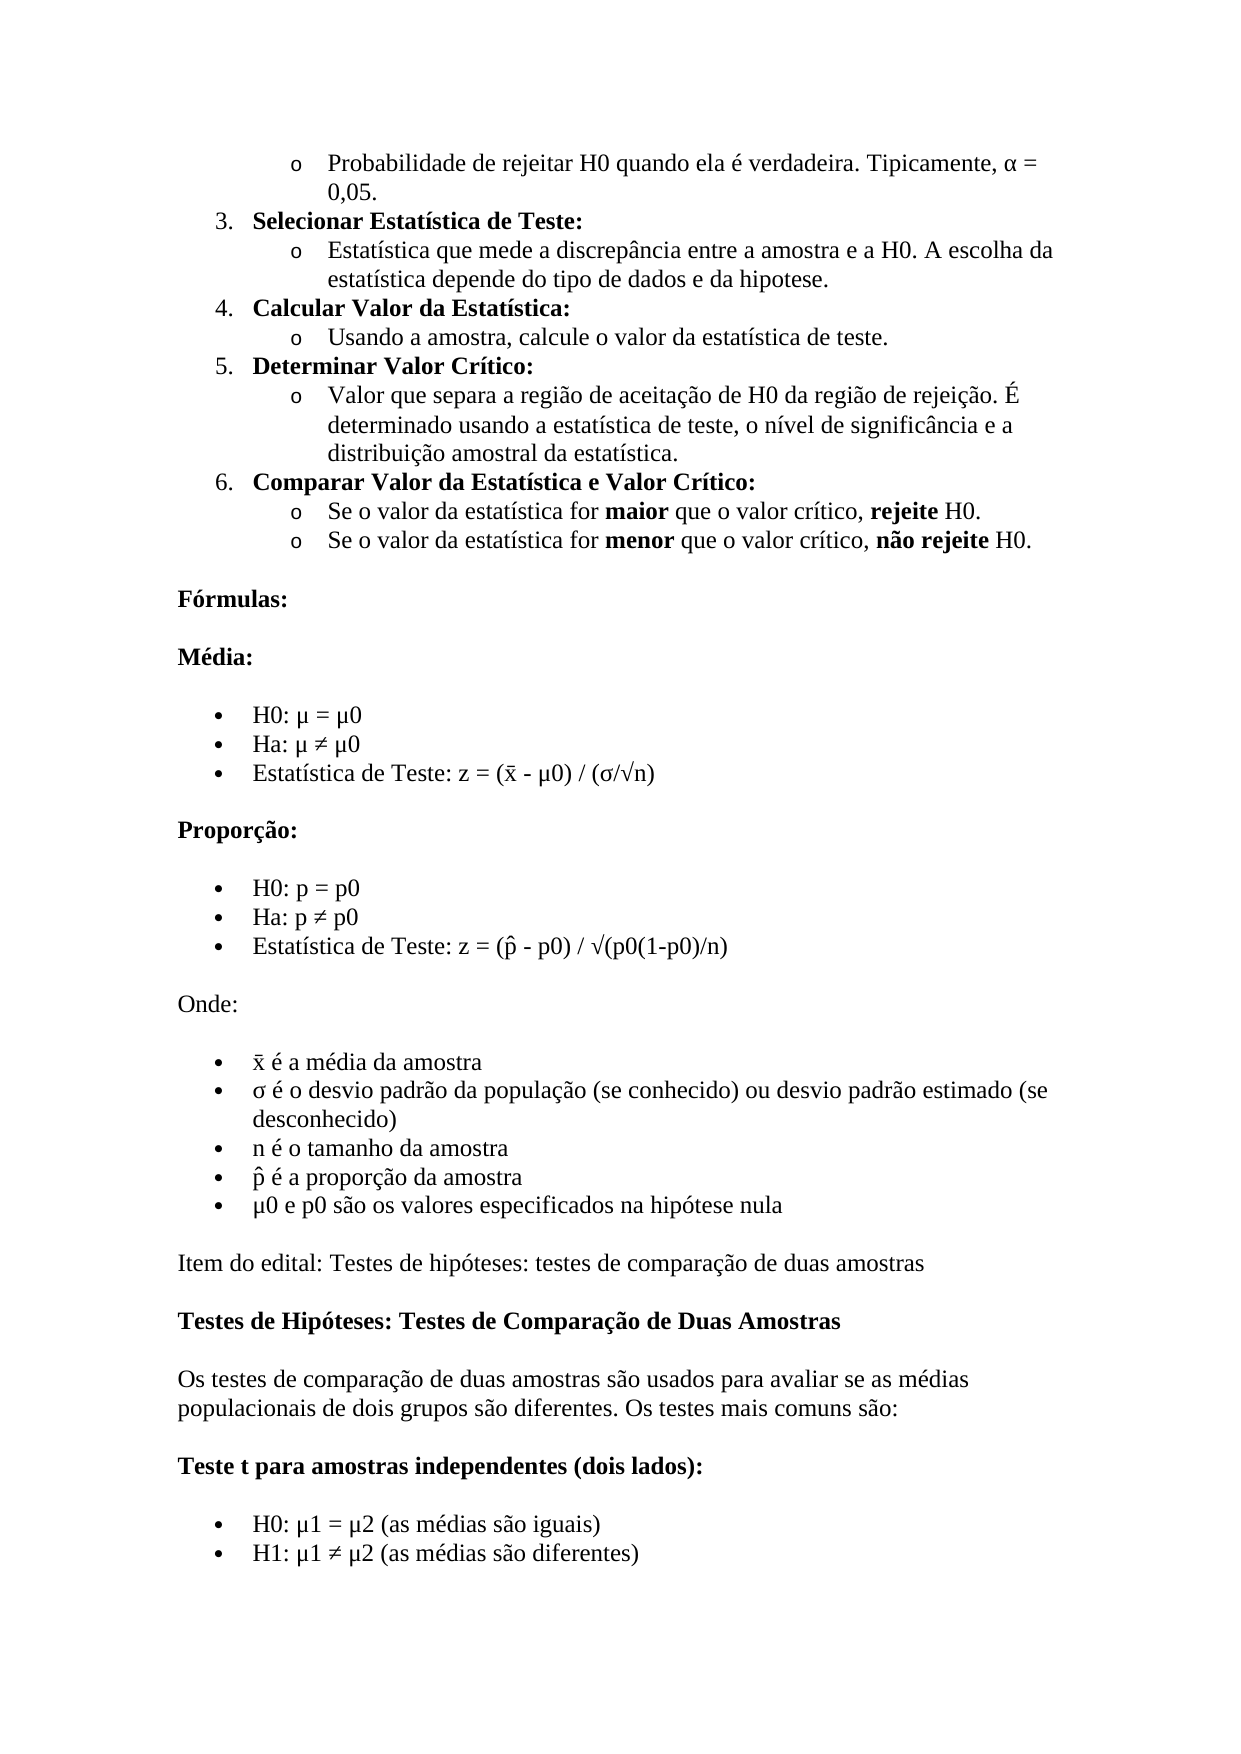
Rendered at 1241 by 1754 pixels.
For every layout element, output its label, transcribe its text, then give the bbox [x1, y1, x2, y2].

text Onde: [177, 989, 1063, 1018]
list Calcular Valor da Estatística: [215, 293, 1063, 322]
list H0: μ1 = μ2 (as médias são iguais) [215, 1509, 1063, 1538]
text Teste t para amostras independentes (dois lados): [177, 1451, 1063, 1480]
text Média: [177, 642, 1063, 671]
list Valor que separa a região de aceitação de H0 da região de rejeição. É determinado usando a estatística de teste, o nível de significância e a distribuição amostral da estatística. [290, 380, 1063, 467]
text Testes de Hipóteses: Testes de Comparação de Duas Amostras [177, 1306, 1063, 1335]
list p̂ é a proporção da amostra [215, 1162, 1063, 1191]
list Estatística de Teste: z = (x̄ - μ0) / (σ/√n) [215, 758, 1063, 786]
list Determinar Valor Crítico: [215, 351, 1063, 380]
list n é o tamanho da amostra [215, 1133, 1063, 1162]
text Proporção: [177, 816, 1063, 844]
list Se o valor da estatística for menor que o valor crítico, não rejeite H0. [290, 526, 1063, 555]
text Fórmulas: [177, 584, 1063, 613]
list Se o valor da estatística for maior que o valor crítico, rejeite H0. [290, 496, 1063, 526]
list Comparar Valor da Estatística e Valor Crítico: [215, 467, 1063, 496]
text Item do edital: Testes de hipóteses: testes de comparação de duas amostras [177, 1248, 1063, 1277]
list H0: p = p0 [215, 873, 1063, 902]
list Estatística que mede a discrepância entre a amostra e a H0. A escolha da estatística depende do tipo de dados e da hipotese. [290, 235, 1063, 293]
list Selecionar Estatística de Teste: [215, 206, 1063, 235]
list Usando a amostra, calcule o valor da estatística de teste. [290, 322, 1063, 351]
list μ0 e p0 são os valores especificados na hipótese nula [215, 1191, 1063, 1219]
text Os testes de comparação de duas amostras são usados para avaliar se as médias populacionais de dois grupos são diferentes. Os testes mais comuns são: [177, 1364, 1063, 1422]
list H1: μ1 ≠ μ2 (as médias são diferentes) [215, 1538, 1063, 1566]
list Estatística de Teste: z = (p̂ - p0) / √(p0(1-p0)/n) [215, 931, 1063, 960]
list Ha: μ ≠ μ0 [215, 729, 1063, 758]
list Ha: p ≠ p0 [215, 902, 1063, 931]
list σ é o desvio padrão da população (se conhecido) ou desvio padrão estimado (se desconhecido) [215, 1076, 1063, 1133]
list Probabilidade de rejeitar H0 quando ela é verdadeira. Tipicamente, α = 0,05. [290, 148, 1063, 206]
list H0: μ = μ0 [215, 700, 1063, 729]
list x̄ é a média da amostra [215, 1047, 1063, 1076]
